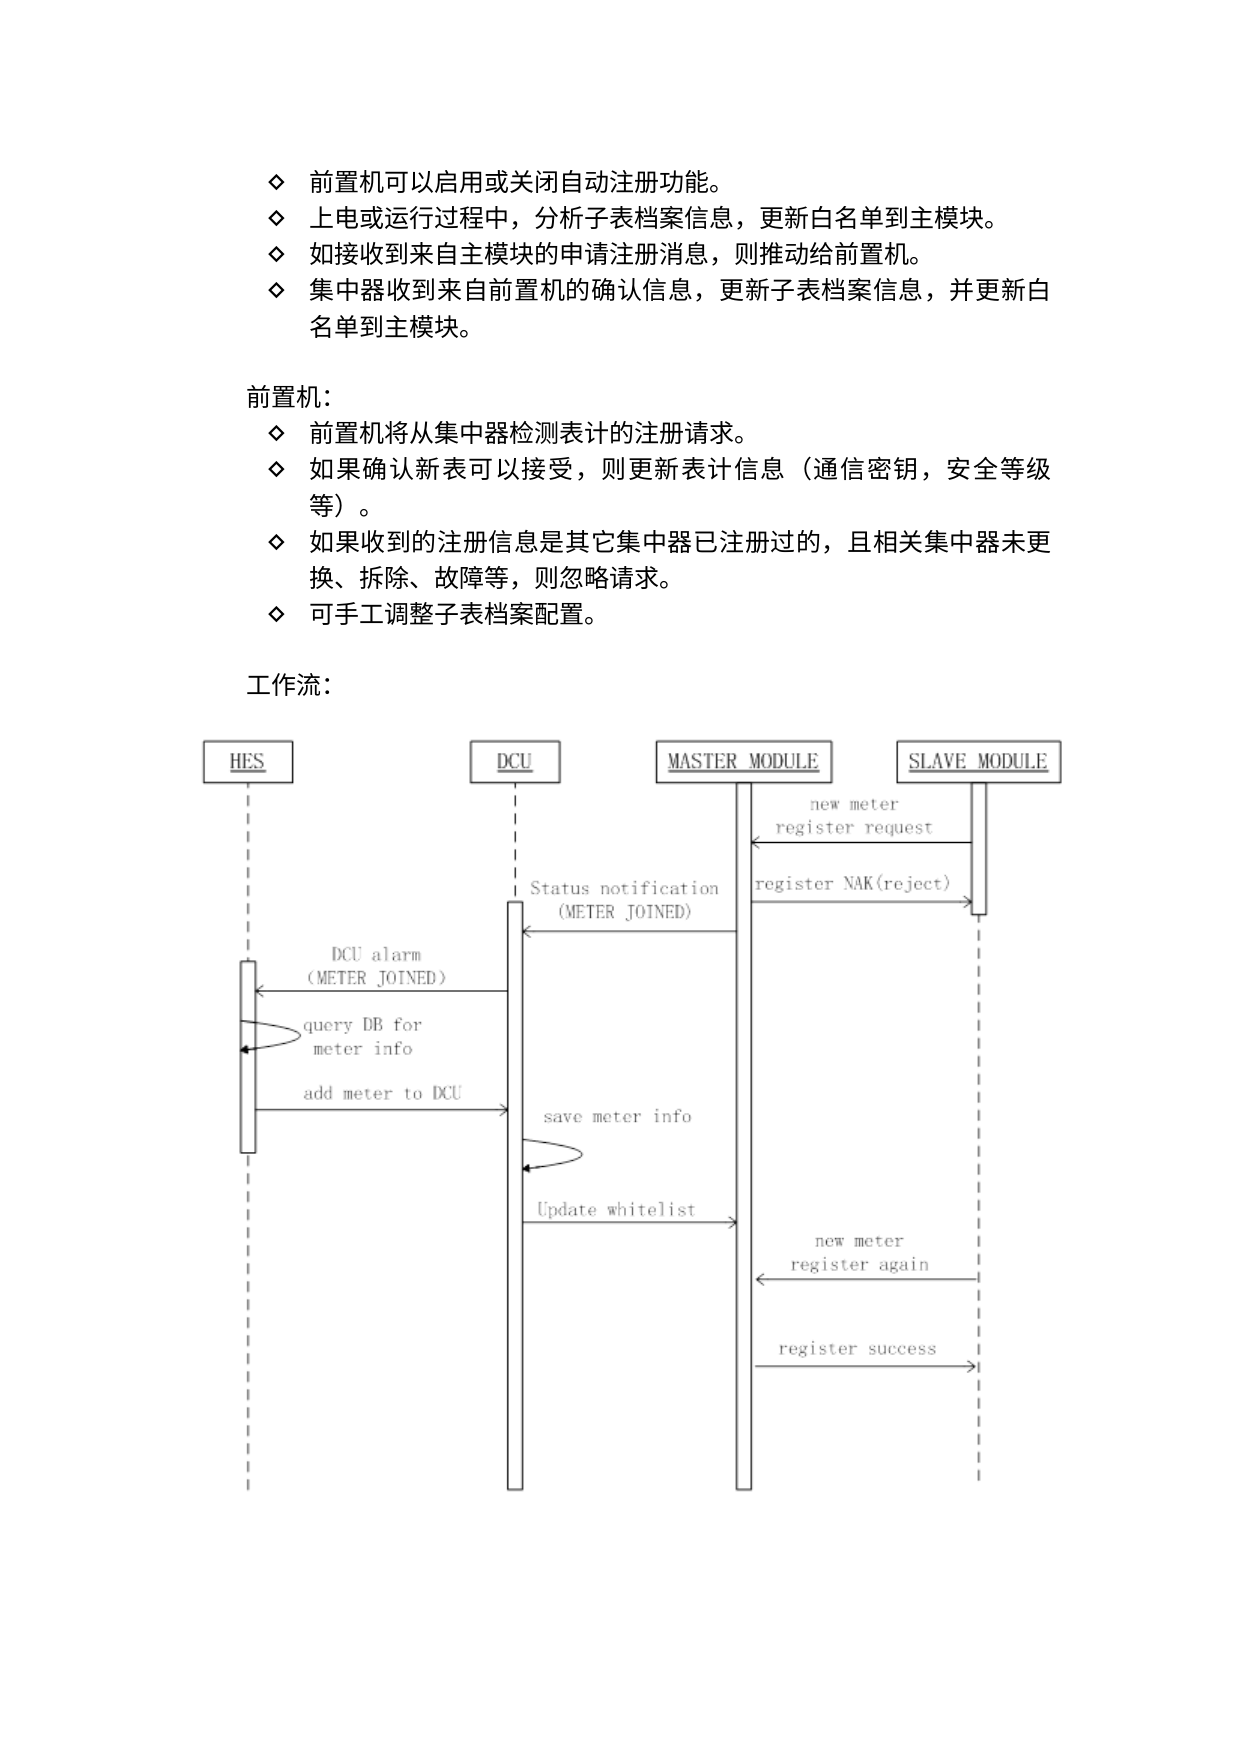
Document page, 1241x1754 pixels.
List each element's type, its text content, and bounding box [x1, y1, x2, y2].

list 集中器收到来自前置机的确认信息，更新子表档案信息，并更新白名单到主模块。 [265, 271, 1053, 343]
list 前置机将从集中器检测表计的注册请求。 [265, 413, 1053, 450]
list 前置机可以启用或关闭自动注册功能。 [265, 162, 1053, 198]
text 前置机： [187, 377, 1053, 413]
list 上电或运行过程中，分析子表档案信息，更新白名单到主模块。 [265, 198, 1053, 234]
picture [187, 701, 1065, 1523]
list 如果收到的注册信息是其它集中器已注册过的，且相关集中器未更换、拆除、故障等，则忽略请求。 [265, 522, 1053, 595]
list 如接收到来自主模块的申请注册消息，则推动给前置机。 [265, 234, 1053, 271]
list 如果确认新表可以接受，则更新表计信息（通信密钥，安全等级等）。 [265, 450, 1053, 522]
list 可手工调整子表档案配置。 [265, 595, 1053, 631]
text 工作流： [187, 665, 1053, 701]
